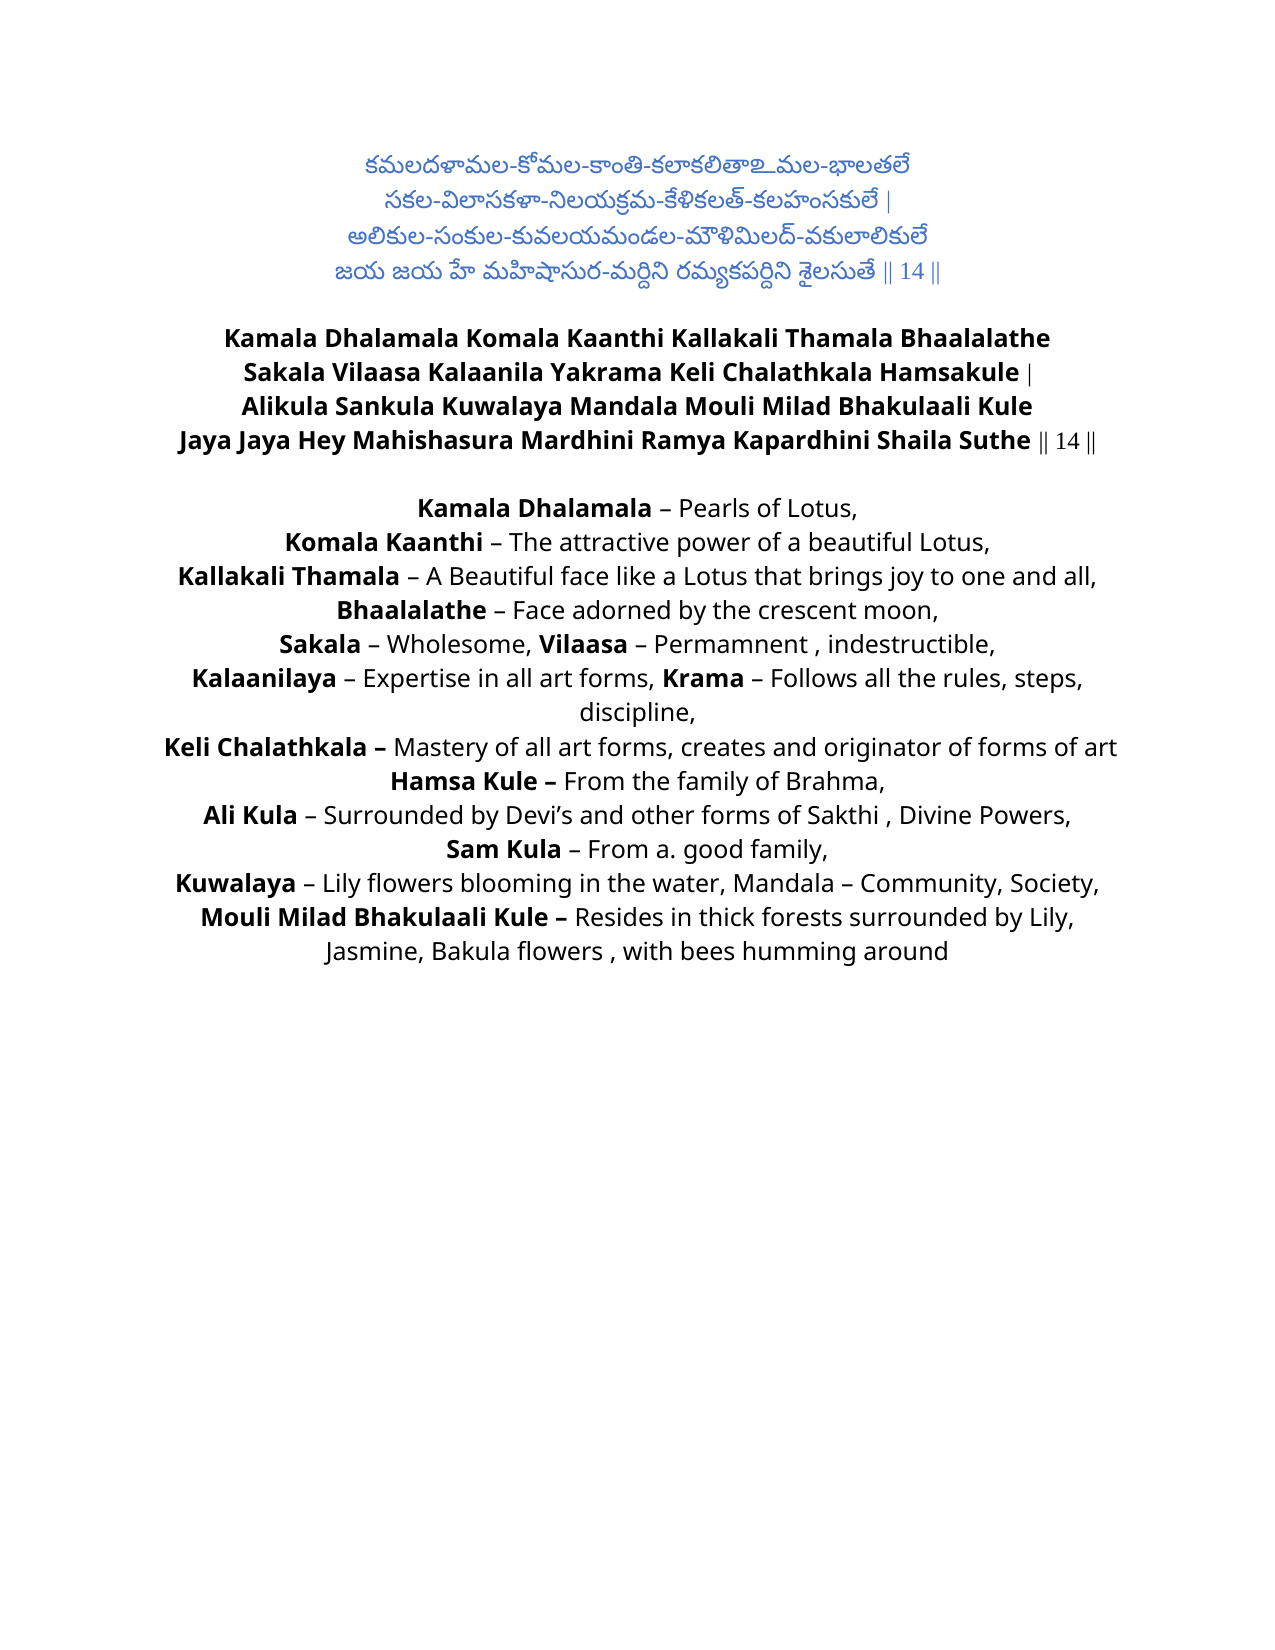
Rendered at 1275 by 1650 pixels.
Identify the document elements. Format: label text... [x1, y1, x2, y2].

text అలికుల-సంకుల-కువలయమండల-మౌళిమిలద్-వకులాలికులే [150, 221, 1125, 256]
text జయ జయ హే మహిషాసుర-మర్దిని రమ్యకపర్దిని శైలసుతే || 14 || [150, 256, 1125, 292]
text Kamala Dhalamala – Pearls of Lotus, [150, 491, 1125, 525]
text Kuwalaya – Lily flowers blooming in the water, Mandala – Community, Society, [150, 865, 1125, 899]
text Jaya Jaya Hey Mahishasura Mardhini Ramya Kapardhini Shaila Suthe || 14 || [150, 423, 1125, 457]
text సకల-విలాసకళా-నిలయక్రమ-కేళికలత్-కలహంసకులే | [150, 185, 1125, 221]
text Kamala Dhalamala Komala Kaanthi Kallakali Thamala Bhaalalathe [150, 320, 1125, 354]
text Keli Chalathkala – Mastery of all art forms, creates and originator of forms of art [150, 729, 1125, 763]
text Komala Kaanthi – The attractive power of a beautiful Lotus, [150, 525, 1125, 559]
text Bhaalalathe – Face adorned by the crescent moon, [150, 593, 1125, 627]
text Alikula Sankula Kuwalaya Mandala Mouli Milad Bhakulaali Kule [150, 388, 1125, 423]
text కమలదళామల-కోమల-కాంతి-కలాకలితా‌உమల-భాలతలే [150, 150, 1125, 185]
text Kallakali Thamala – A Beautiful face like a Lotus that brings joy to one and all, [150, 559, 1125, 593]
text Sam Kula – From a. good family, [150, 831, 1125, 865]
text Sakala – Wholesome, Vilaasa – Permamnent , indestructible, [150, 627, 1125, 661]
text Kalaanilaya – Expertise in all art forms, Krama – Follows all the rules, steps, discipline, [150, 661, 1125, 729]
text Hamsa Kule – From the family of Brahma, [150, 763, 1125, 797]
text Mouli Milad Bhakulaali Kule – Resides in thick forests surrounded by Lily, Jasmine, Bakula flowers , with bees humming around [150, 899, 1125, 968]
text Ali Kula – Surrounded by Devi’s and other forms of Sakthi , Divine Powers, [150, 797, 1125, 831]
text Sakala Vilaasa Kalaanila Yakrama Keli Chalathkala Hamsakule | [150, 354, 1125, 388]
